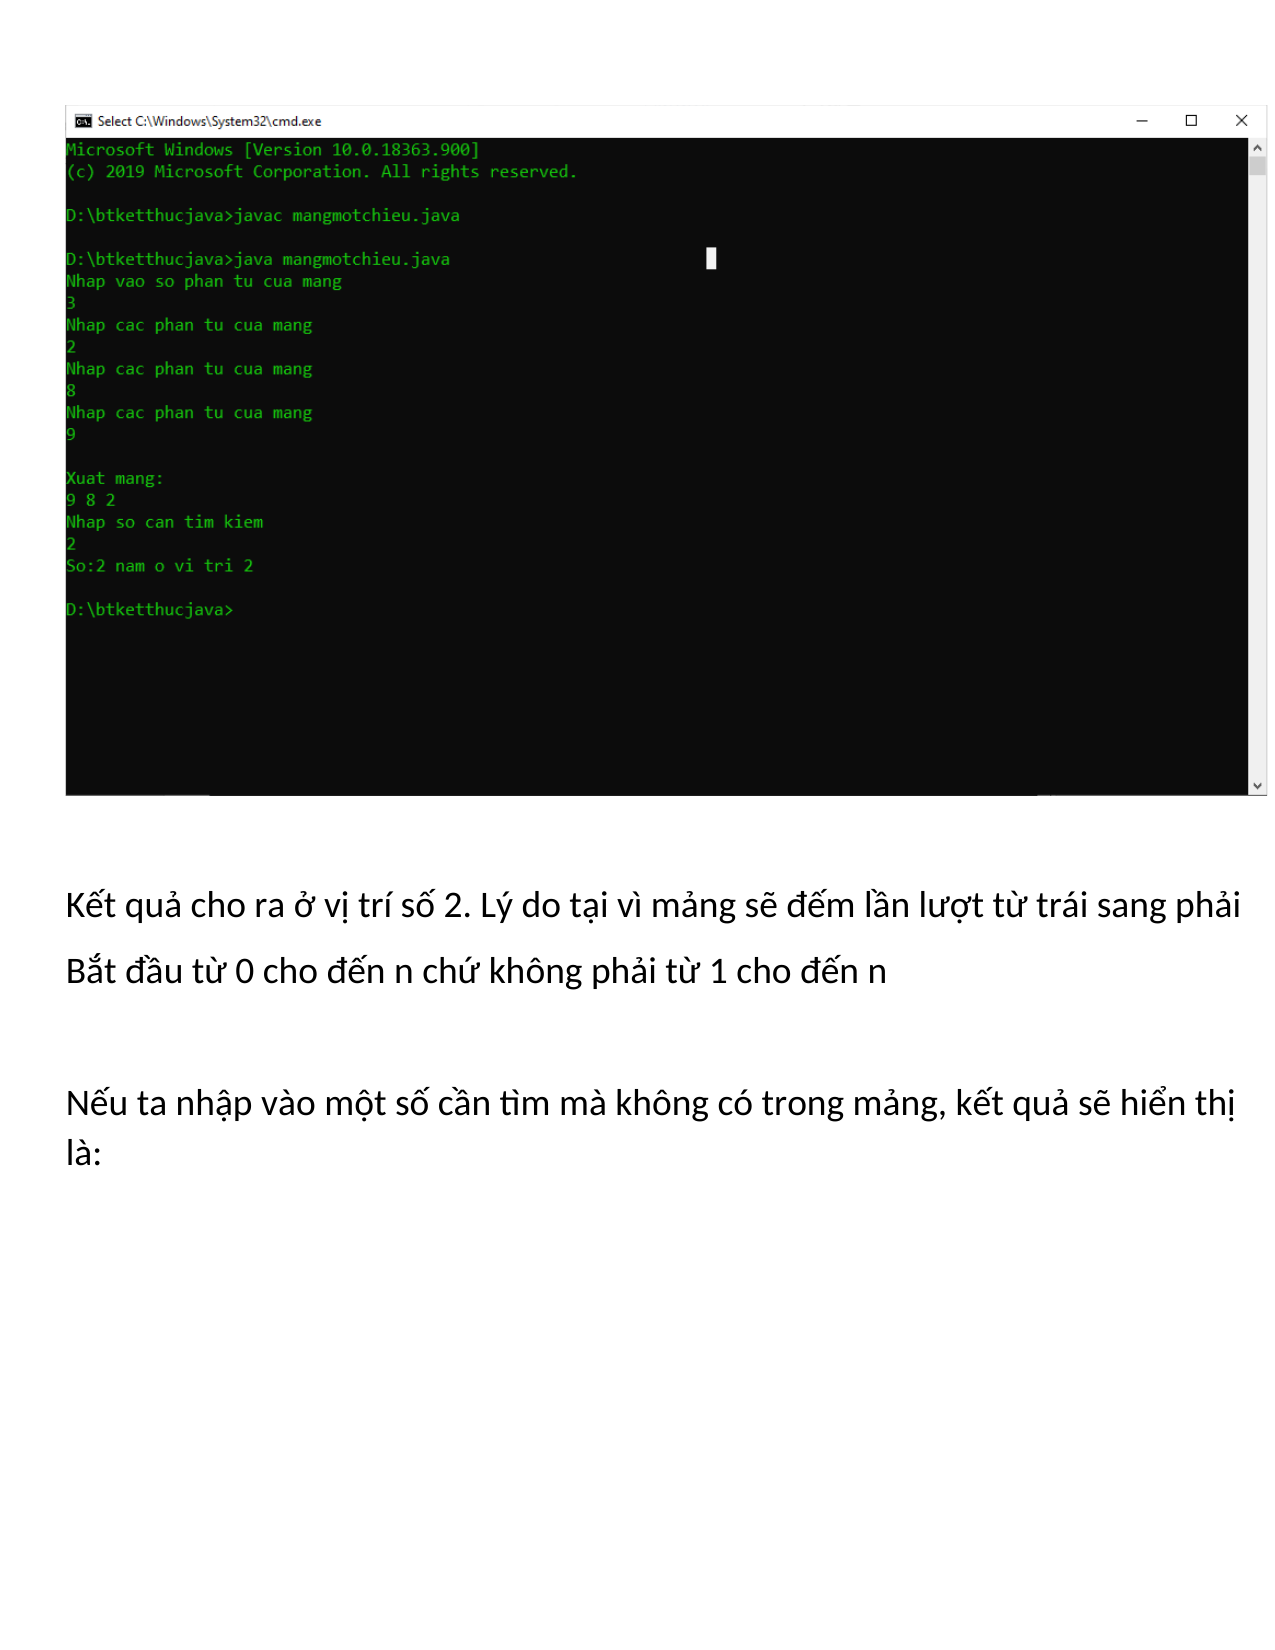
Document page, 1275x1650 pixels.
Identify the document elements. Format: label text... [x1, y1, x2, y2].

picture [65, 105, 1268, 796]
text Bắt đầu từ 0 cho đến n chứ không phải từ 1 cho đến n [66, 947, 1269, 993]
text Nếu ta nhập vào một số cần tìm mà không có trong mảng, kết quả sẽ hiển thị là: [66, 1079, 1269, 1174]
text Kết quả cho ra ở vị trí số 2. Lý do tại vì mảng sẽ đếm lần lượt từ trái sang phải [66, 881, 1269, 926]
